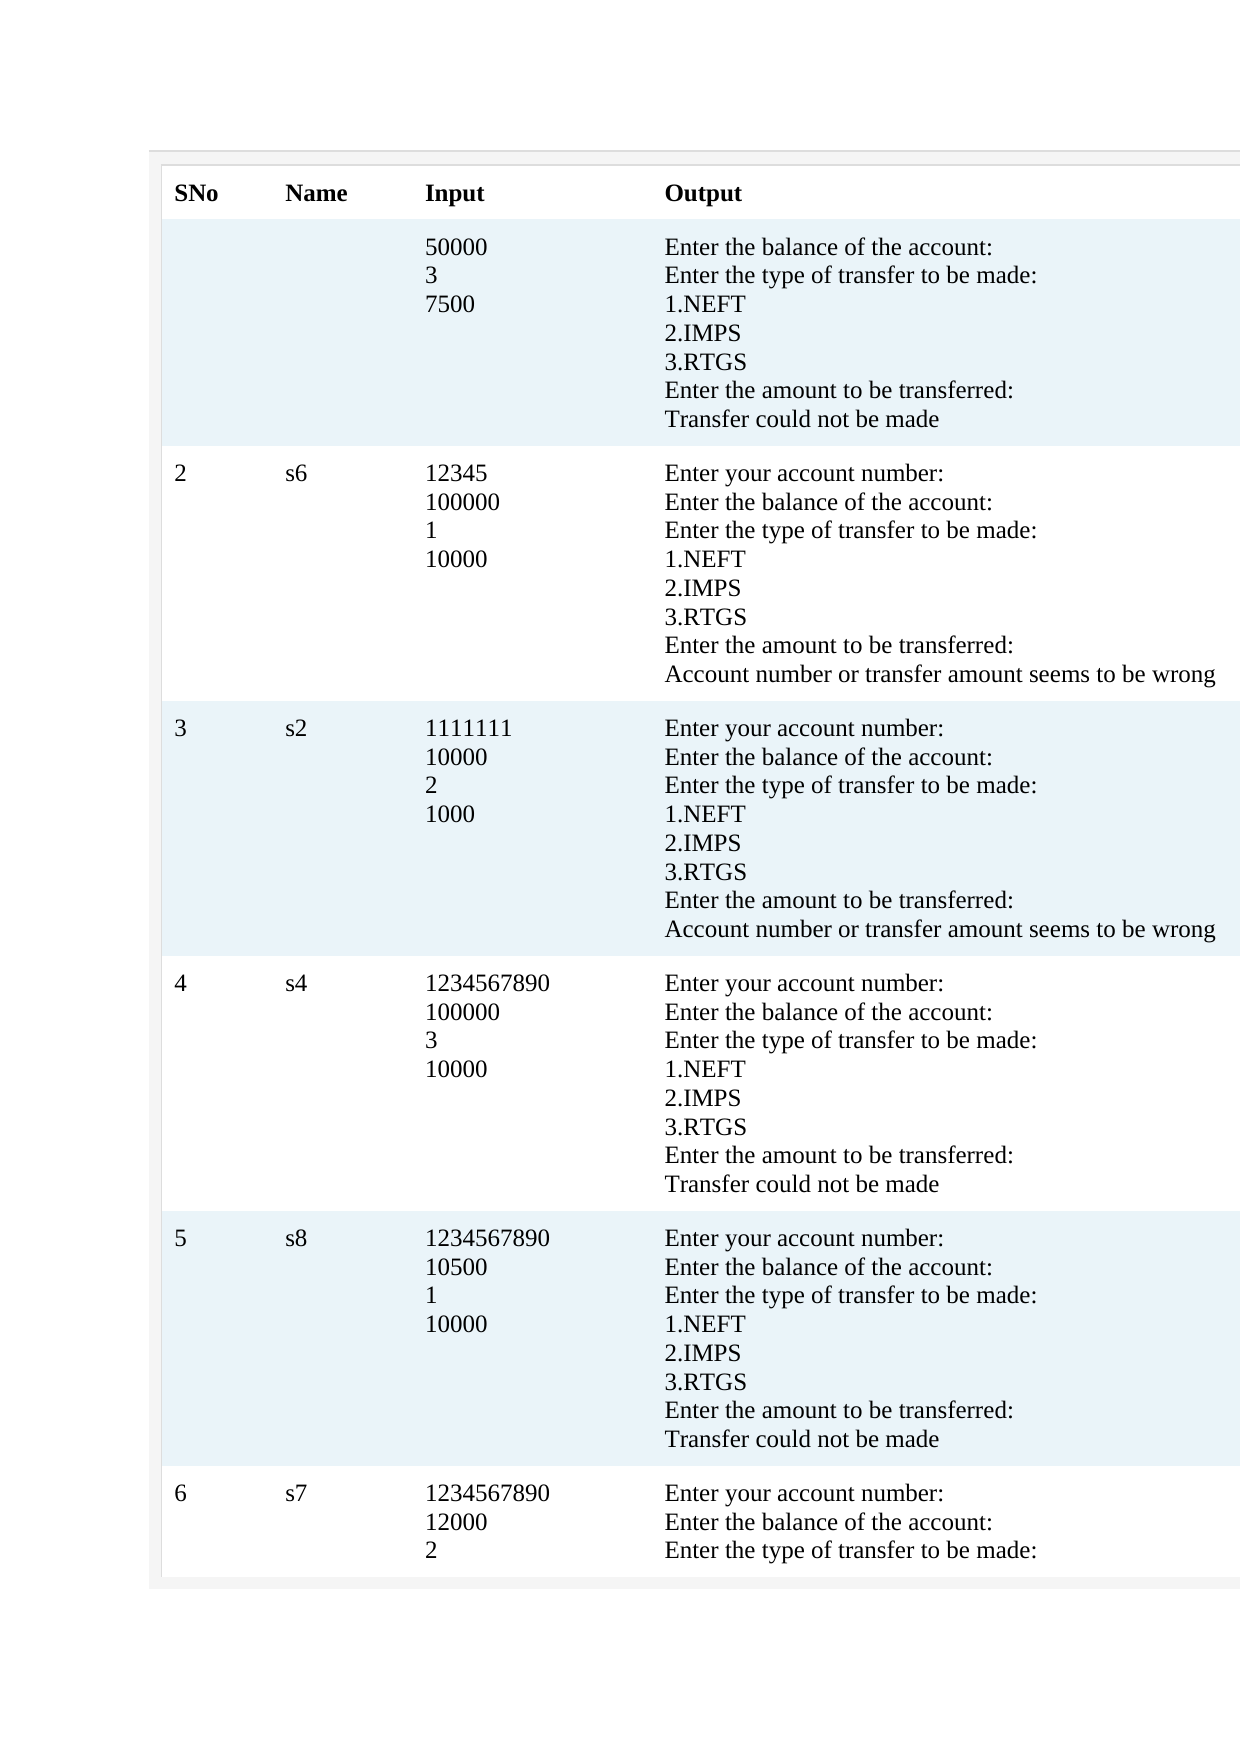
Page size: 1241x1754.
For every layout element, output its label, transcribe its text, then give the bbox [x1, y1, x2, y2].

table_header Assign Groups [149, 152, 1240, 1589]
